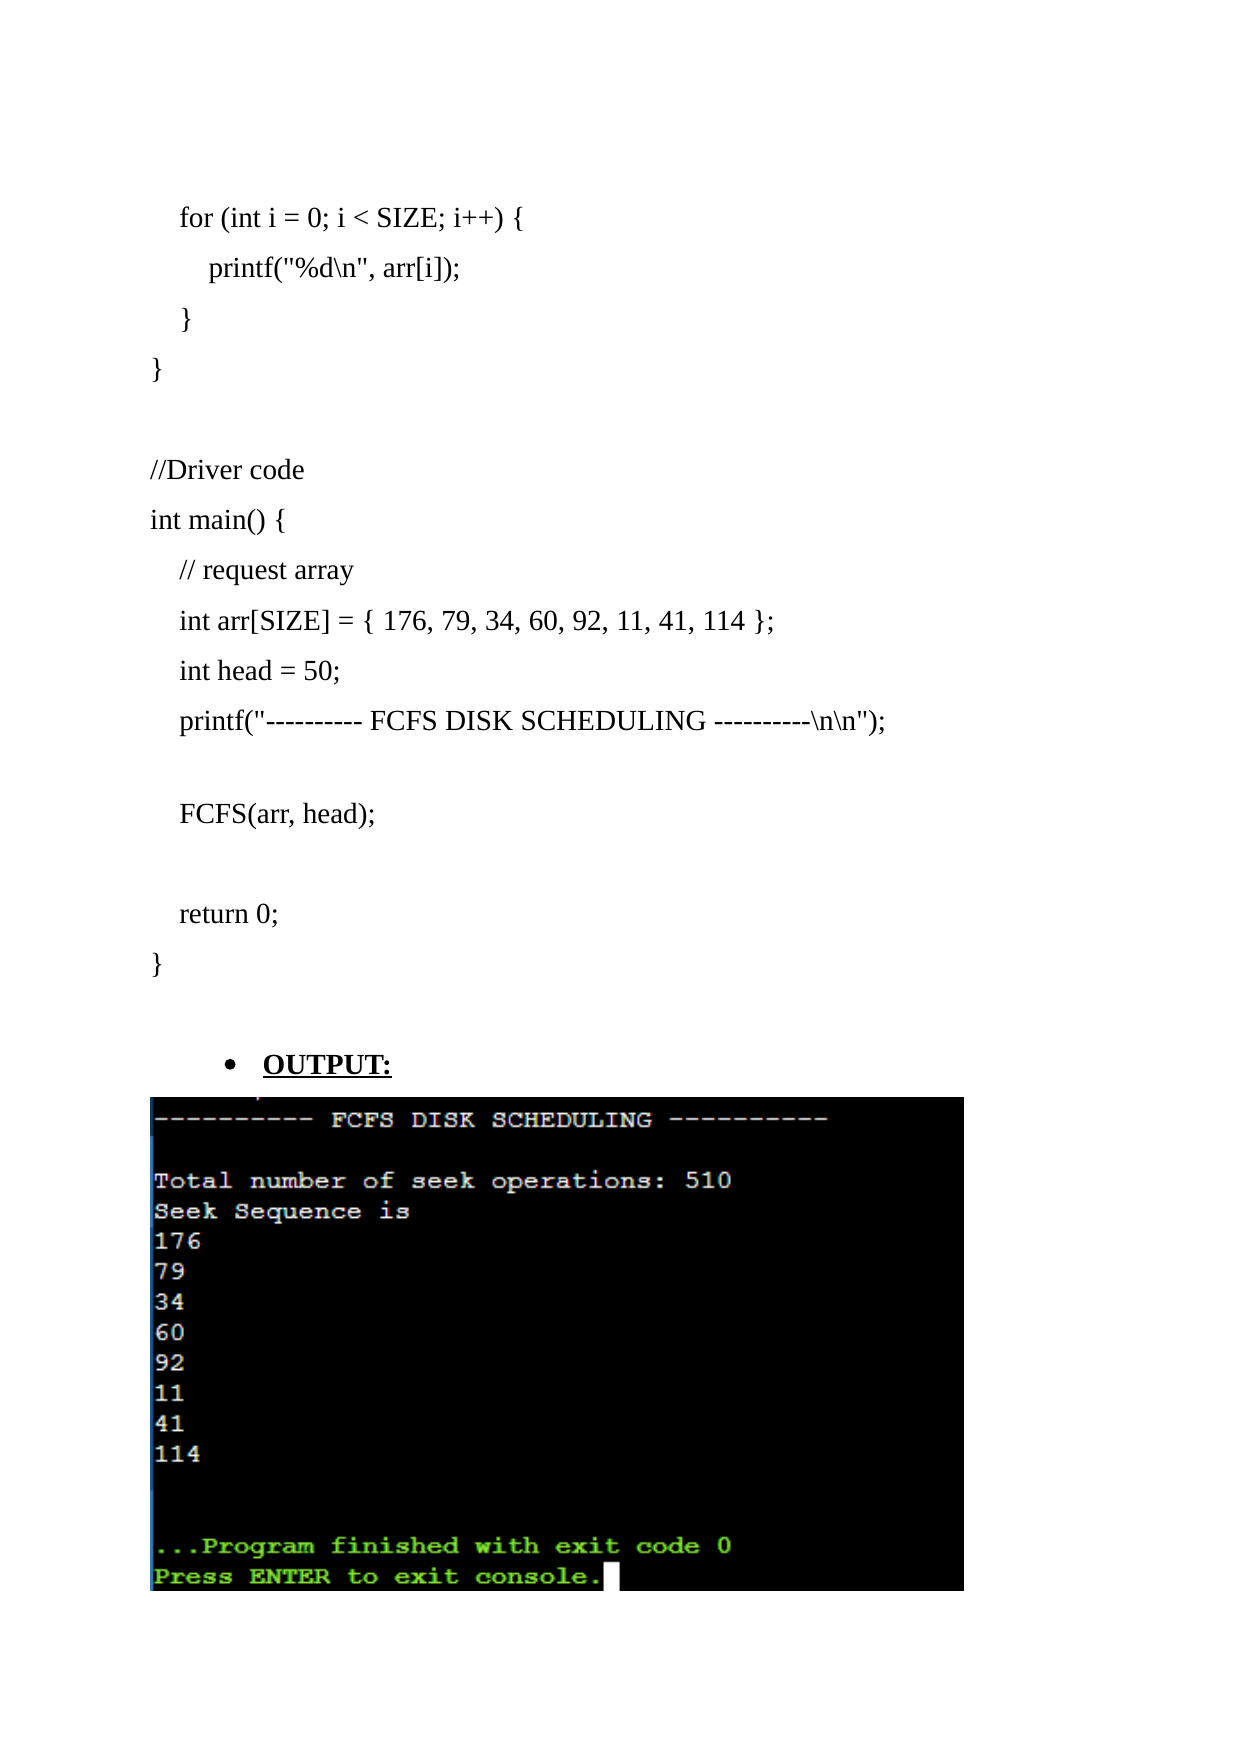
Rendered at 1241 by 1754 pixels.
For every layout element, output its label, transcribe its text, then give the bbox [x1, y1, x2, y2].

text } [150, 351, 1090, 385]
text int main() { [150, 502, 1090, 536]
text for (int i = 0; i < SIZE; i++) { [150, 200, 1090, 234]
text int head = 50; [150, 653, 1090, 687]
text printf("%d\n", arr[i]); [150, 251, 1090, 284]
list OUTPUT: [225, 1047, 1090, 1081]
text } [150, 301, 1090, 334]
text } [150, 947, 1090, 980]
text //Driver code [150, 452, 1090, 485]
text int arr[SIZE] = { 176, 79, 34, 60, 92, 11, 41, 114 }; [150, 603, 1090, 636]
text return 0; [150, 896, 1090, 930]
text // request array [150, 552, 1090, 586]
text printf("---------- FCFS DISK SCHEDULING ----------\n\n"); [150, 703, 1090, 737]
text FCFS(arr, head); [150, 796, 1090, 829]
